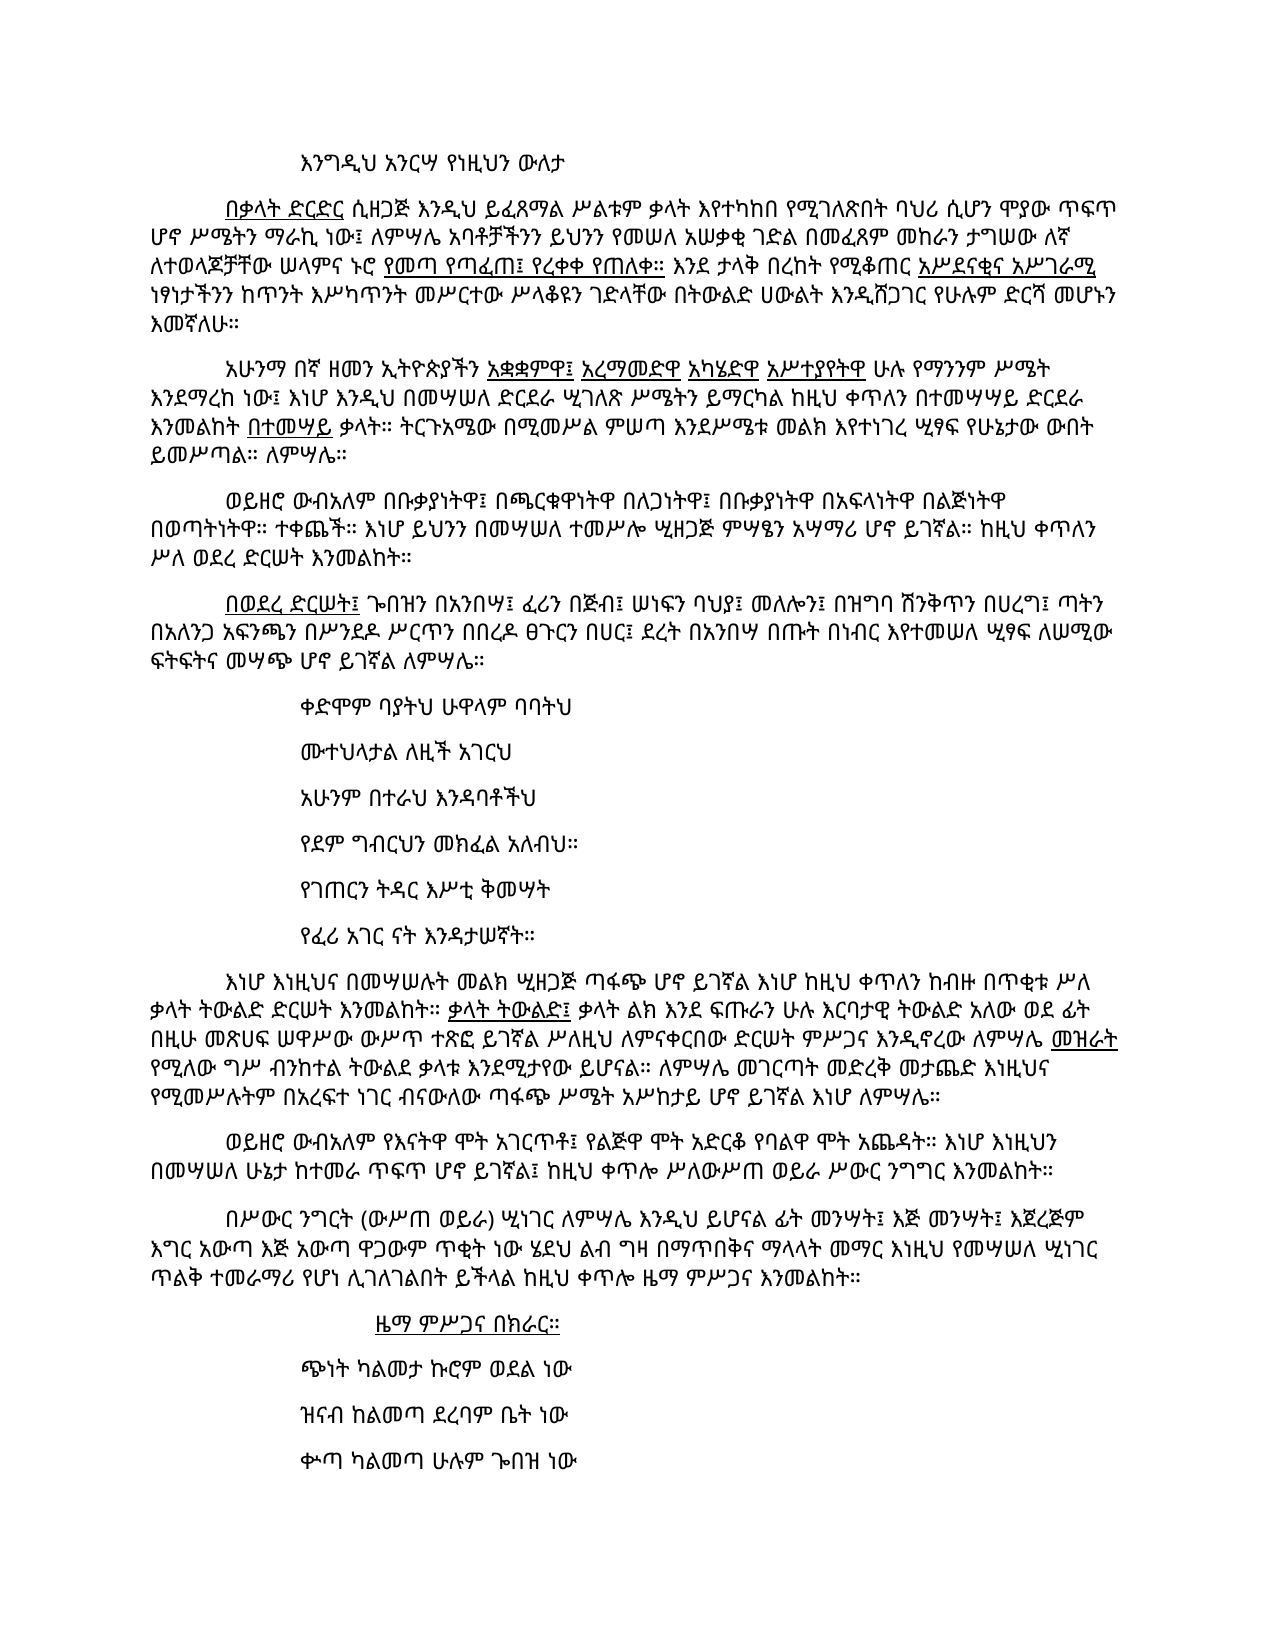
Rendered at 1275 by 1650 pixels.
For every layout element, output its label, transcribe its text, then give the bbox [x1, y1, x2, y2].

text ዝናብ ከልመጣ ደረባም ቤት ነው [150, 1402, 1125, 1429]
text ዜማ ምሥጋና በክራር። [150, 1311, 1125, 1337]
text በወደረ ድርሠት፤ ጐበዝን በአንበሣ፤ ፈሪን በጅብ፤ ሠነፍን ባህያ፤ መለሎን፤ በዝግባ ሽንቅጥን በሀረግ፤ ጣትን በአለንጋ አፍንጫን በሥንደዶ ሥርጥን በበረዶ ፀጉርን በሀር፤ ደረት በአንበሣ በጡት በነብር እየተመሠለ ሢፃፍ ለሠሚው ፍትፍትና መሣጭ ሆኖ ይገኛል ለምሣሌ። [150, 591, 1125, 675]
text አሁንም በተራህ እንዳባቶችህ [150, 785, 1125, 812]
text በሥውር ንግርት (ውሥጠ ወይራ) ሢነገር ለምሣሌ እንዲህ ይሆናል ፊት መንሣት፤ እጅ መንሣት፤ እጀረጅም እግር አውጣ እጅ አውጣ ዋጋውም ጥቂት ነው ሄደህ ልብ ግዛ በማጥበቅና ማላላት መማር እነዚህ የመሣሠለ ሢነገር ጥልቅ ተመራማሪ የሆነ ሊገለገልበት ይችላል ከዚህ ቀጥሎ ዜማ ምሥጋና እንመልከት። [150, 1203, 1125, 1292]
text ሙተህላታል ለዚች አገርህ [150, 739, 1125, 766]
text እነሆ እነዚህና በመሣሠሉት መልክ ሢዘጋጅ ጣፋጭ ሆኖ ይገኛል እነሆ ከዚህ ቀጥለን ከብዙ በጥቂቱ ሥለ ቃላት ትውልድ ድርሠት እንመልከት። ቃላት ትውልድ፤ ቃላት ልክ እንደ ፍጡራን ሁሉ እርባታዊ ትውልድ አለው ወደ ፊት በዚሁ መጽሀፍ ሠዋሥው ውሥጥ ተጽፎ ይገኛል ሥለዚህ ለምናቀርበው ድርሠት ምሥጋና እንዲኖረው ለምሣሌ መዝራት የሚለው ግሥ ብንከተል ትውልደ ቃላቱ እንደሚታየው ይሆናል። ለምሣሌ መገርጣት መድረቅ መታጨድ እነዚህና የሚመሥሉትም በአረፍተ ነገር ብናውለው ጣፋጭ ሥሜት አሥከታይ ሆኖ ይገኛል እነሆ ለምሣሌ። [150, 969, 1125, 1110]
text የገጠርን ትዳር እሥቲ ቅመሣት [150, 877, 1125, 904]
text ወይዘሮ ውብአለም በቡቃያነትዋ፤ በጫርቁዋነትዋ በለጋነትዋ፤ በቡቃያነትዋ በአፍላነትዋ በልጅነትዋ በወጣትነትዋ። ተቀጨች። እነሆ ይህንን በመሣሠለ ተመሥሎ ሢዘጋጅ ምሣፄን አሣማሪ ሆኖ ይገኛል። ከዚህ ቀጥለን ሥለ ወደረ ድርሠት እንመልከት። [150, 488, 1125, 572]
text አሁንማ በኛ ዘመን ኢትዮጵያችን አቋቋምዋ፤ አረማመድዋ አካሄድዋ አሥተያየትዋ ሁሉ የማንንም ሥሜት እንደማረከ ነው፤ እነሆ እንዲህ በመሣሠለ ድርደራ ሢገለጽ ሥሜትን ይማርካል ከዚህ ቀጥለን በተመሣሣይ ድርደራ እንመልከት በተመሣይ ቃላት። ትርጉአሜው በሚመሥል ምሠጣ እንደሥሜቱ መልክ እየተነገረ ሢፃፍ የሁኔታው ውበት ይመሥጣል። ለምሣሌ። [150, 356, 1125, 469]
text የፈሪ አገር ናት እንዳታሠኛት። [150, 923, 1125, 949]
text ጭነት ካልመታ ኩሮም ወደል ነው [150, 1357, 1125, 1383]
text ቍጣ ካልመጣ ሁሉም ጐበዝ ነው [150, 1448, 1125, 1475]
text በቃላት ድርድር ሲዘጋጅ እንዲህ ይፈጸማል ሥልቱም ቃላት እየተካከበ የሚገለጽበት ባህሪ ሲሆን ሞያው ጥፍጥ ሆኖ ሥሜትን ማራኪ ነው፤ ለምሣሌ አባቶቻችንን ይህንን የመሠለ አሠቃቂ ገድል በመፈጸም መከራን ታግሠው ለኛ ለተወላጆቻቸው ሠላምና ኑሮ የመጣ የጣፈጠ፤ የረቀቀ የጠለቀ። እንደ ታላቅ በረከት የሚቆጠር አሥደናቂና አሥገራሚ ነፃነታችንን ከጥንት እሥካጥንት መሥርተው ሥላቆዩን ገድላቸው በትውልድ ሀውልት እንዲሸጋገር የሁሉም ድርሻ መሆኑን እመኛለሁ። [150, 196, 1125, 337]
text ወይዘሮ ውብአለም የእናትዋ ሞት አገርጥቶ፤ የልጅዋ ሞት አድርቆ የባልዋ ሞት አጨዳት። እነሆ እነዚህን በመሣሠለ ሁኔታ ከተመራ ጥፍጥ ሆኖ ይገኛል፤ ከዚህ ቀጥሎ ሥለውሥጠ ወይራ ሥውር ንግግር እንመልከት። [150, 1129, 1125, 1184]
text ቀድሞም ባያትህ ሁዋላም ባባትህ [150, 694, 1125, 720]
text እንግዲህ አንርሣ የነዚህን ውለታ [150, 150, 1125, 177]
text የደም ግብርህን መክፈል አለብህ። [150, 831, 1125, 858]
